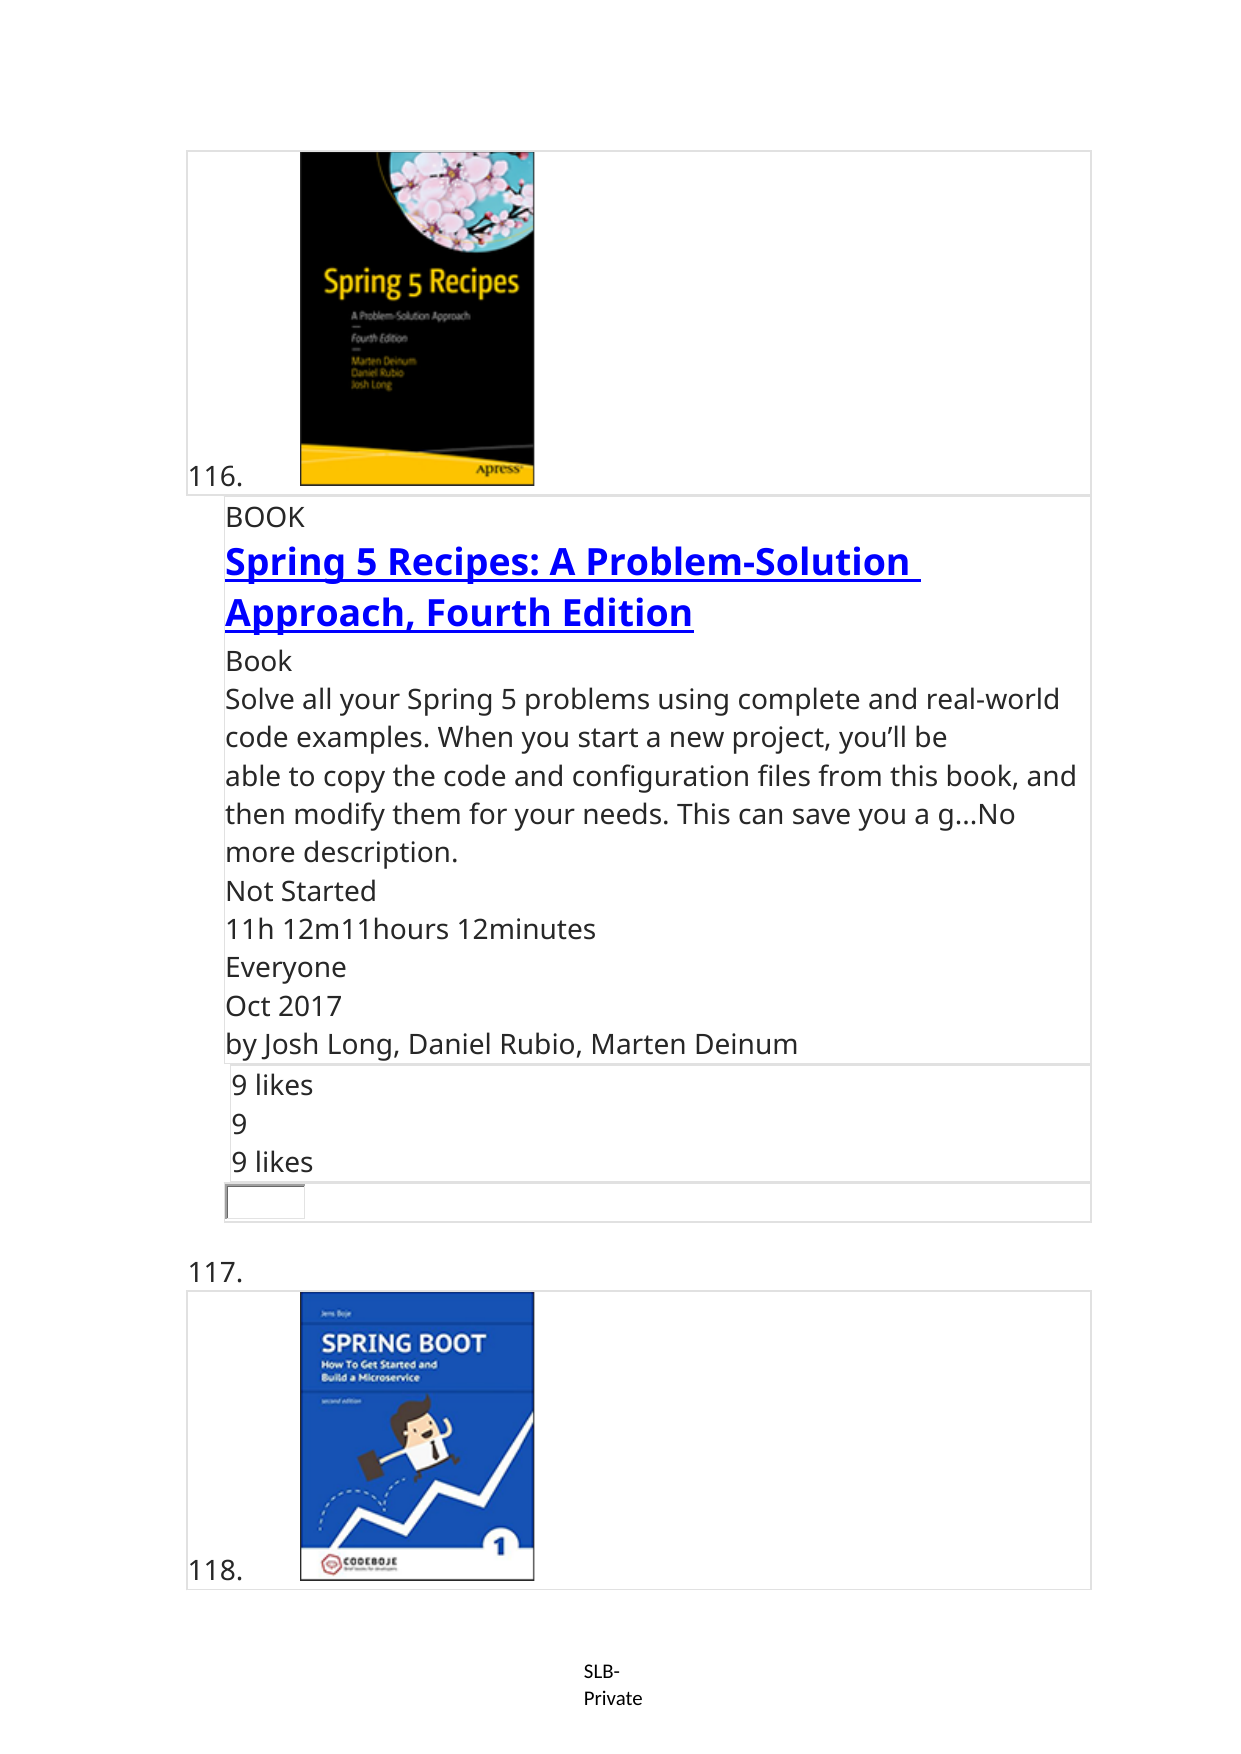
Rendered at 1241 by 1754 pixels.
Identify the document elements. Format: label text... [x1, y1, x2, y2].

text Book [225, 639, 1090, 678]
text BOOK [225, 497, 1090, 534]
text 9 likes [231, 1066, 1090, 1102]
text Solve all your Spring 5 problems using complete and real-world code examples. When you start a new project, you’ll be able to copy the code and configuration files from this book, and then modify them for your needs. This can save you a g...No more description. [225, 678, 1090, 869]
picture [300, 1292, 535, 1581]
picture [300, 152, 535, 486]
text Spring 5 Recipes: A Problem-Solution Approach, Fourth Edition [225, 534, 1090, 638]
text 9 [231, 1102, 1090, 1141]
text Oct 2017 [225, 984, 1090, 1023]
text by Josh Long, Daniel Rubio, Marten Deinum [225, 1023, 1090, 1063]
text Everyone [225, 946, 1090, 984]
text Not Started [225, 869, 1090, 908]
text 9 likes [231, 1141, 1090, 1181]
text 11h 12m11hours 12minutes [225, 908, 1090, 946]
